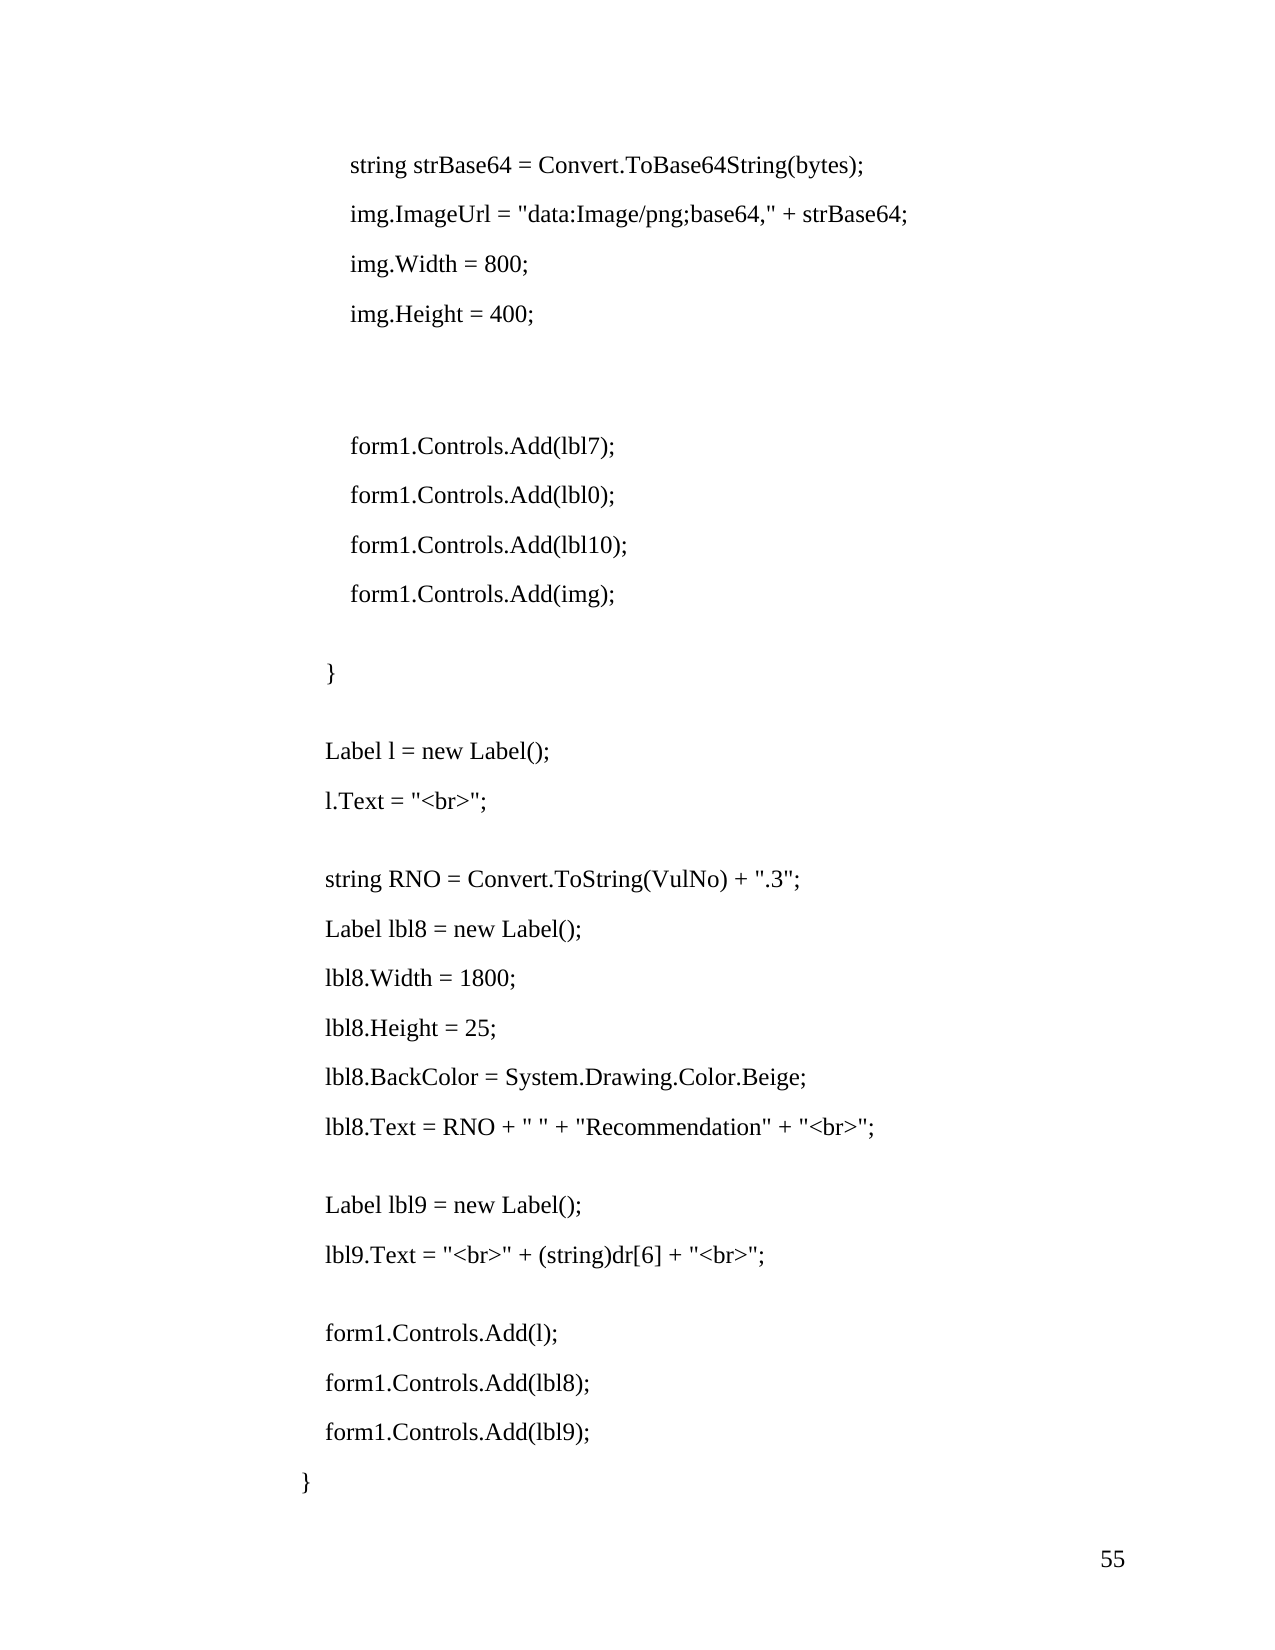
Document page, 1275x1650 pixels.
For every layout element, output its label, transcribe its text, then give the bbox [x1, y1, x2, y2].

text l.Text = "<br>"; [225, 786, 1125, 814]
text form1.Controls.Add(lbl7); [225, 431, 1125, 459]
text img.Height = 400; [225, 299, 1125, 327]
text form1.Controls.Add(img); [225, 579, 1125, 608]
text form1.Controls.Add(lbl8); [225, 1368, 1125, 1397]
text Label lbl8 = new Label(); [225, 914, 1125, 942]
text } [225, 658, 1125, 687]
text lbl8.Width = 1800; [225, 963, 1125, 992]
text Label lbl9 = new Label(); [225, 1190, 1125, 1219]
text string strBase64 = Convert.ToBase64String(bytes); [225, 150, 1125, 179]
text string RNO = Convert.ToString(VulNo) + ".3"; [225, 864, 1125, 893]
text form1.Controls.Add(lbl10); [225, 530, 1125, 559]
text form1.Controls.Add(lbl9); [225, 1417, 1125, 1446]
text } [225, 1467, 1125, 1496]
text img.ImageUrl = "data:Image/png;base64," + strBase64; [225, 199, 1125, 228]
text img.Width = 800; [225, 249, 1125, 278]
text lbl9.Text = "<br>" + (string)dr[6] + "<br>"; [225, 1240, 1125, 1269]
text lbl8.Height = 25; [225, 1013, 1125, 1042]
text form1.Controls.Add(lbl0); [225, 480, 1125, 509]
text Label l = new Label(); [225, 736, 1125, 765]
text lbl8.Text = RNO + " " + "Recommendation" + "<br>"; [225, 1112, 1125, 1141]
text form1.Controls.Add(l); [225, 1318, 1125, 1347]
text lbl8.BackColor = System.Drawing.Color.Beige; [225, 1062, 1125, 1091]
